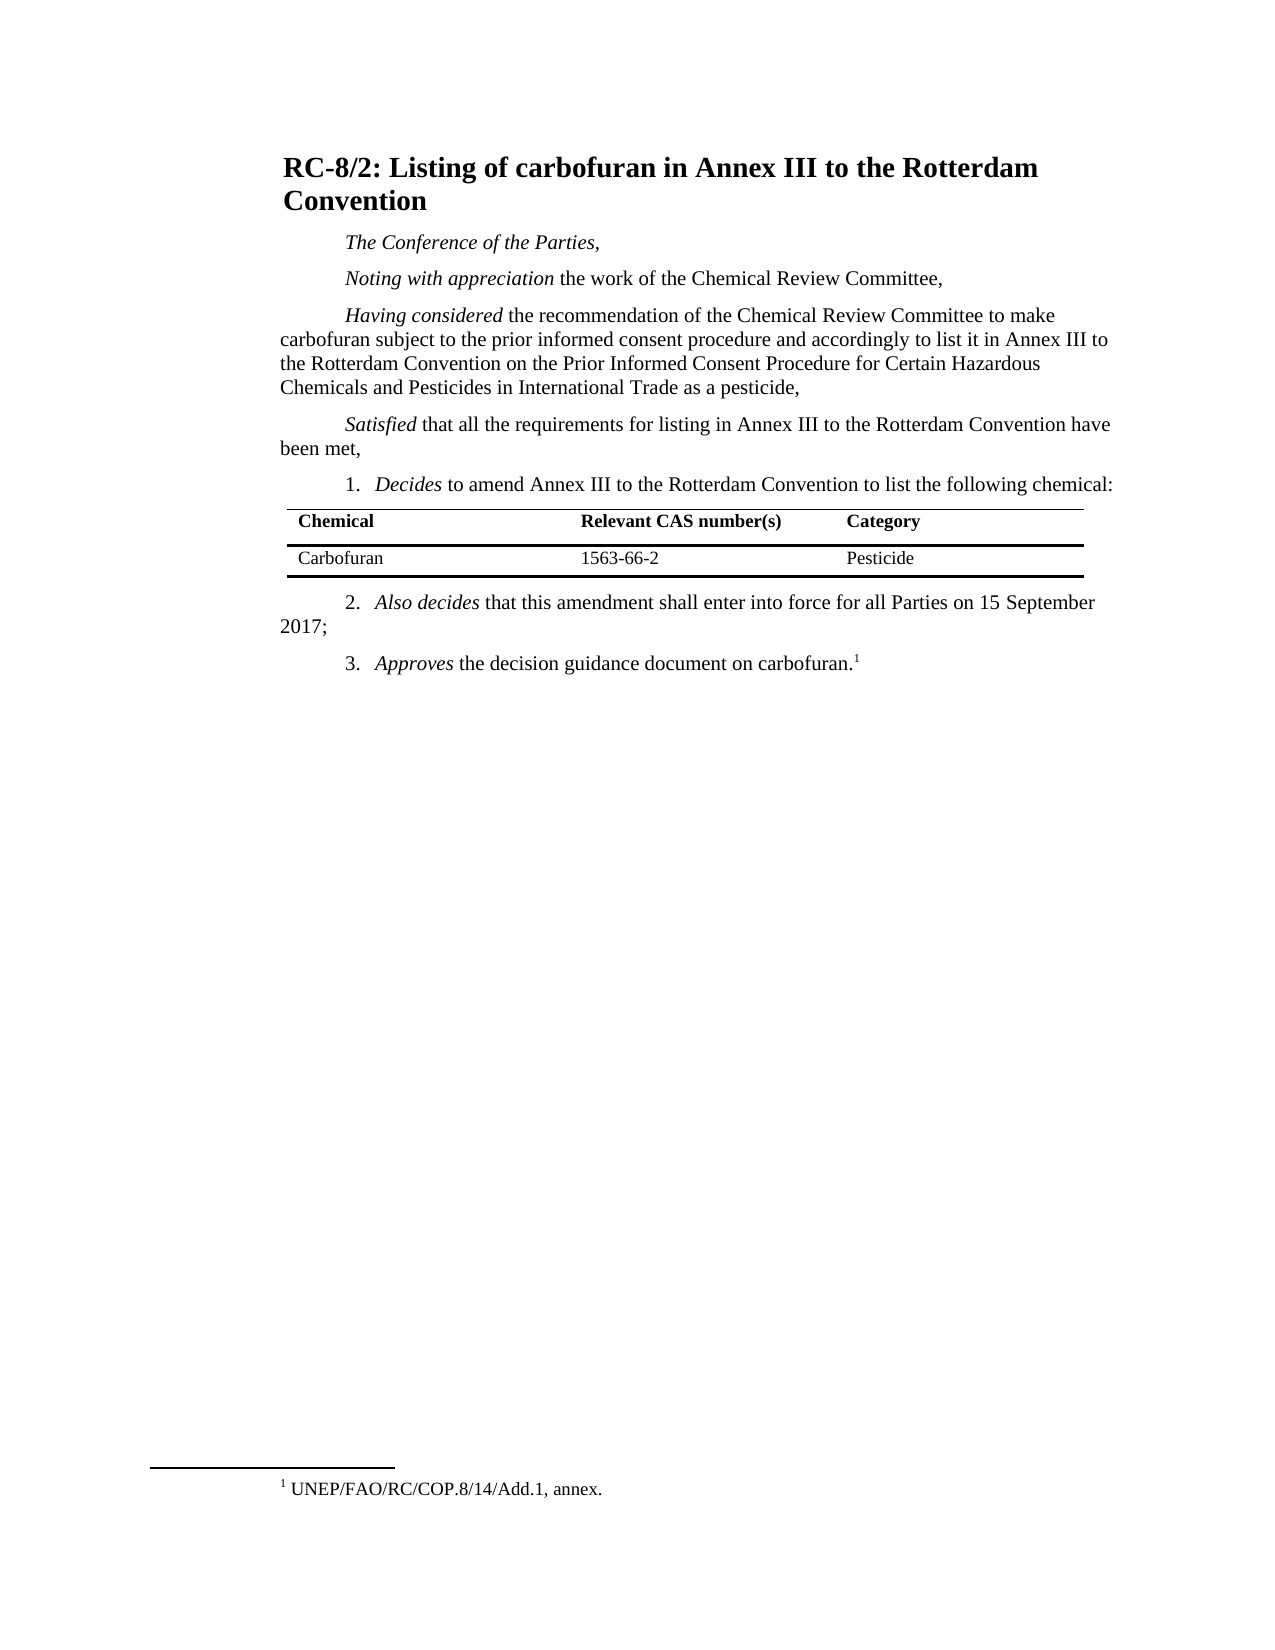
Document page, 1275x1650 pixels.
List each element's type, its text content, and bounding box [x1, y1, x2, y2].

text Noting with appreciation the work of the Chemical Review Committee, [280, 266, 1125, 290]
text Satisfied that all the requirements for listing in Annex III to the Rotterdam Convention have been met, [280, 411, 1125, 459]
text 2. Also decides that this amendment shall enter into force for all Parties on 15 September 2017; [280, 590, 1125, 638]
table_header Relevant CAS number(s) [569, 510, 835, 544]
text Having considered the recommendation of the Chemical Review Committee to make carbofuran subject to the prior informed consent procedure and accordingly to list it in Annex III to the Rotterdam Convention on the Prior Informed Consent Procedure for Certain Hazardous Chemicals and Pesticides in International Trade as a pesticide, [280, 303, 1125, 399]
text 3. Approves the decision guidance document on carbofuran. [280, 651, 1125, 675]
table_header Chemical [287, 510, 569, 544]
table_cell Carbofuran [287, 547, 569, 575]
table_header Category [835, 510, 1084, 544]
text RC-8/2: Listing of carbofuran in Annex III to the Rotterdam Convention [283, 150, 1125, 217]
text 1. Decides to amend Annex III to the Rotterdam Convention to list the following chemical: [280, 472, 1125, 496]
text The Conference of the Parties, [280, 229, 1125, 254]
table_cell 1563-66-2 [569, 547, 835, 575]
table_cell Pesticide [835, 547, 1084, 575]
